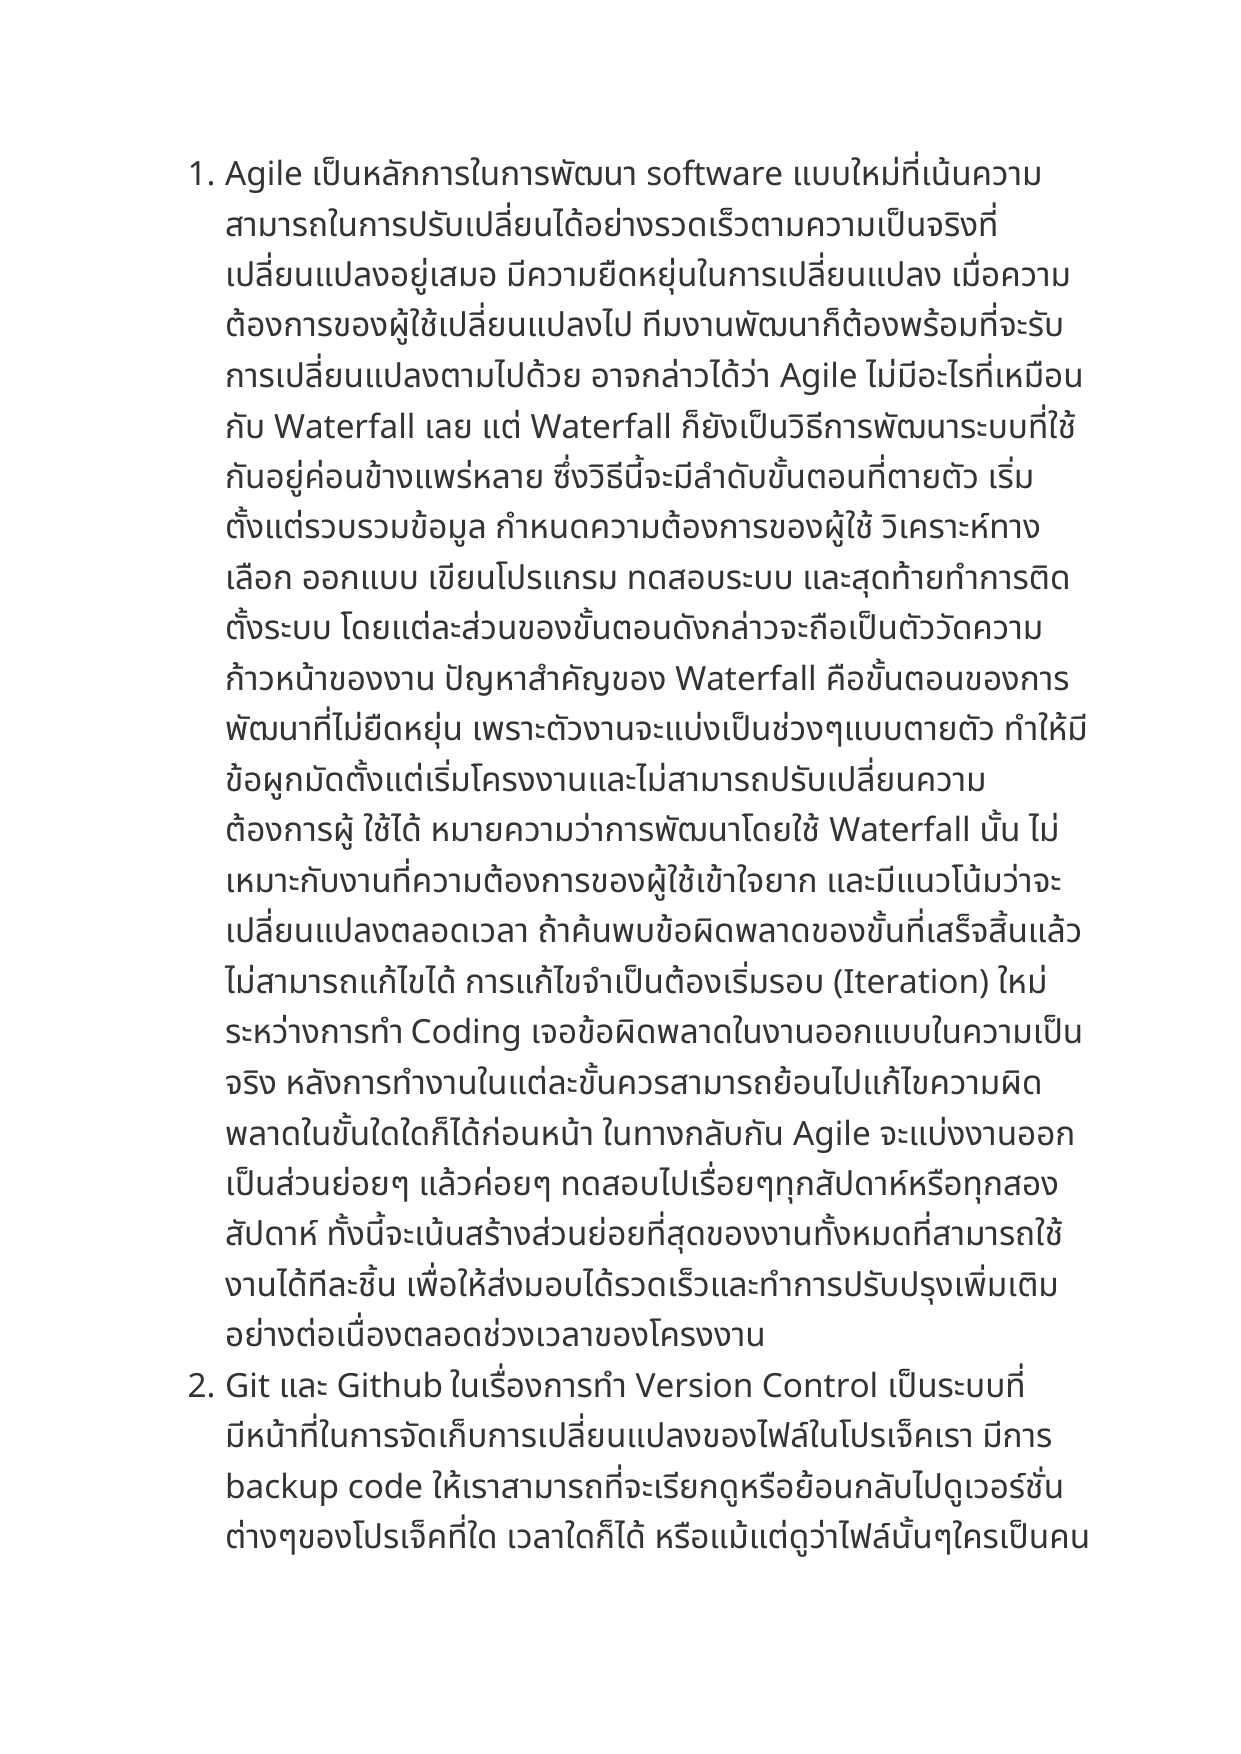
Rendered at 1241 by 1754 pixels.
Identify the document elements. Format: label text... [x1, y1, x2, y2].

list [187, 1362, 1090, 1564]
list Agile เป็นหลักการในการพัฒนา software แบบใหม่ที่เน้นความสามารถในการปรับเปลี่ยนได้อย่างรวดเร็วตามความเป็นจริงที่เปลี่ยนแปลงอยู่เสมอ มีความยืดหยุ่นในการเปลี่ยนแปลง เมื่อความต้องการของผู้ใช้เปลี่ยนแปลงไป ทีมงานพัฒนาก็ต้องพร้อมที่จะรับการเปลี่ยนแปลงตามไปด้วย อาจกล่าวได้ว่า Agile ไม่มีอะไรที่เหมือนกับ Waterfall เลย แต่ Waterfall ก็ยังเป็นวิธีการพัฒนาระบบที่ใช้กันอยู่ค่อนข้างแพร่หลาย ซึ่งวิธีนี้จะมีลำดับขั้นตอนที่ตายตัว เริ่มตั้งแต่รวบรวมข้อมูล กำหนดความต้องการของผู้ใช้ วิเคราะห์ทางเลือก ออกแบบ เขียนโปรแกรม ทดสอบระบบ และสุดท้ายทำการติดตั้งระบบ โดยแต่ละส่วนของขั้นตอนดังกล่าวจะถือเป็นตัววัดความก้าวหน้าของงาน ปัญหาสำคัญของ Waterfall คือขั้นตอนของการพัฒนาที่ไม่ยืดหยุ่น เพราะตัวงานจะแบ่งเป็นช่วงๆแบบตายตัว ทำให้มีข้อผูกมัดตั้งแต่เริ่มโครงงานและไม่สามารถปรับเปลี่ยนความต้องการผู้ ใช้ได้ หมายความว่าการพัฒนาโดยใช้ Waterfall นั้น ไม่เหมาะกับงานที่ความต้องการของผู้ใช้เข้าใจยาก และมีแนวโน้มว่าจะเปลี่ยนแปลงตลอดเวลา ถ้าค้นพบข้อผิดพลาดของขั้นที่เสร็จสิ้นแล้ว ไม่สามารถแก้ไขได้ การแก้ไขจำเป็นต้องเริ่มรอบ (Iteration) ใหม่ ระหว่างการทำCoding เจอข้อผิดพลาดในงานออกแบบในความเป็นจริง หลังการทำงานในแต่ละขั้นควรสามารถย้อนไปแก้ไขความผิดพลาดในขั้นใดใดก็ได้ก่อนหน้า ในทางกลับกัน Agile จะแบ่งงานออกเป็นส่วนย่อยๆ แล้วค่อยๆ ทดสอบไปเรื่อยๆทุกสัปดาห์หรือทุกสองสัปดาห์ ทั้งนี้จะเน้นสร้างส่วนย่อยที่สุดของงานทั้งหมดที่สามารถใช้งานได้ทีละชิ้น เพื่อให้ส่งมอบได้รวดเร็วและทำการปรับปรุงเพิ่มเติมอย่างต่อเนื่องตลอดช่วงเวลาของโครงงาน [187, 150, 1090, 1362]
